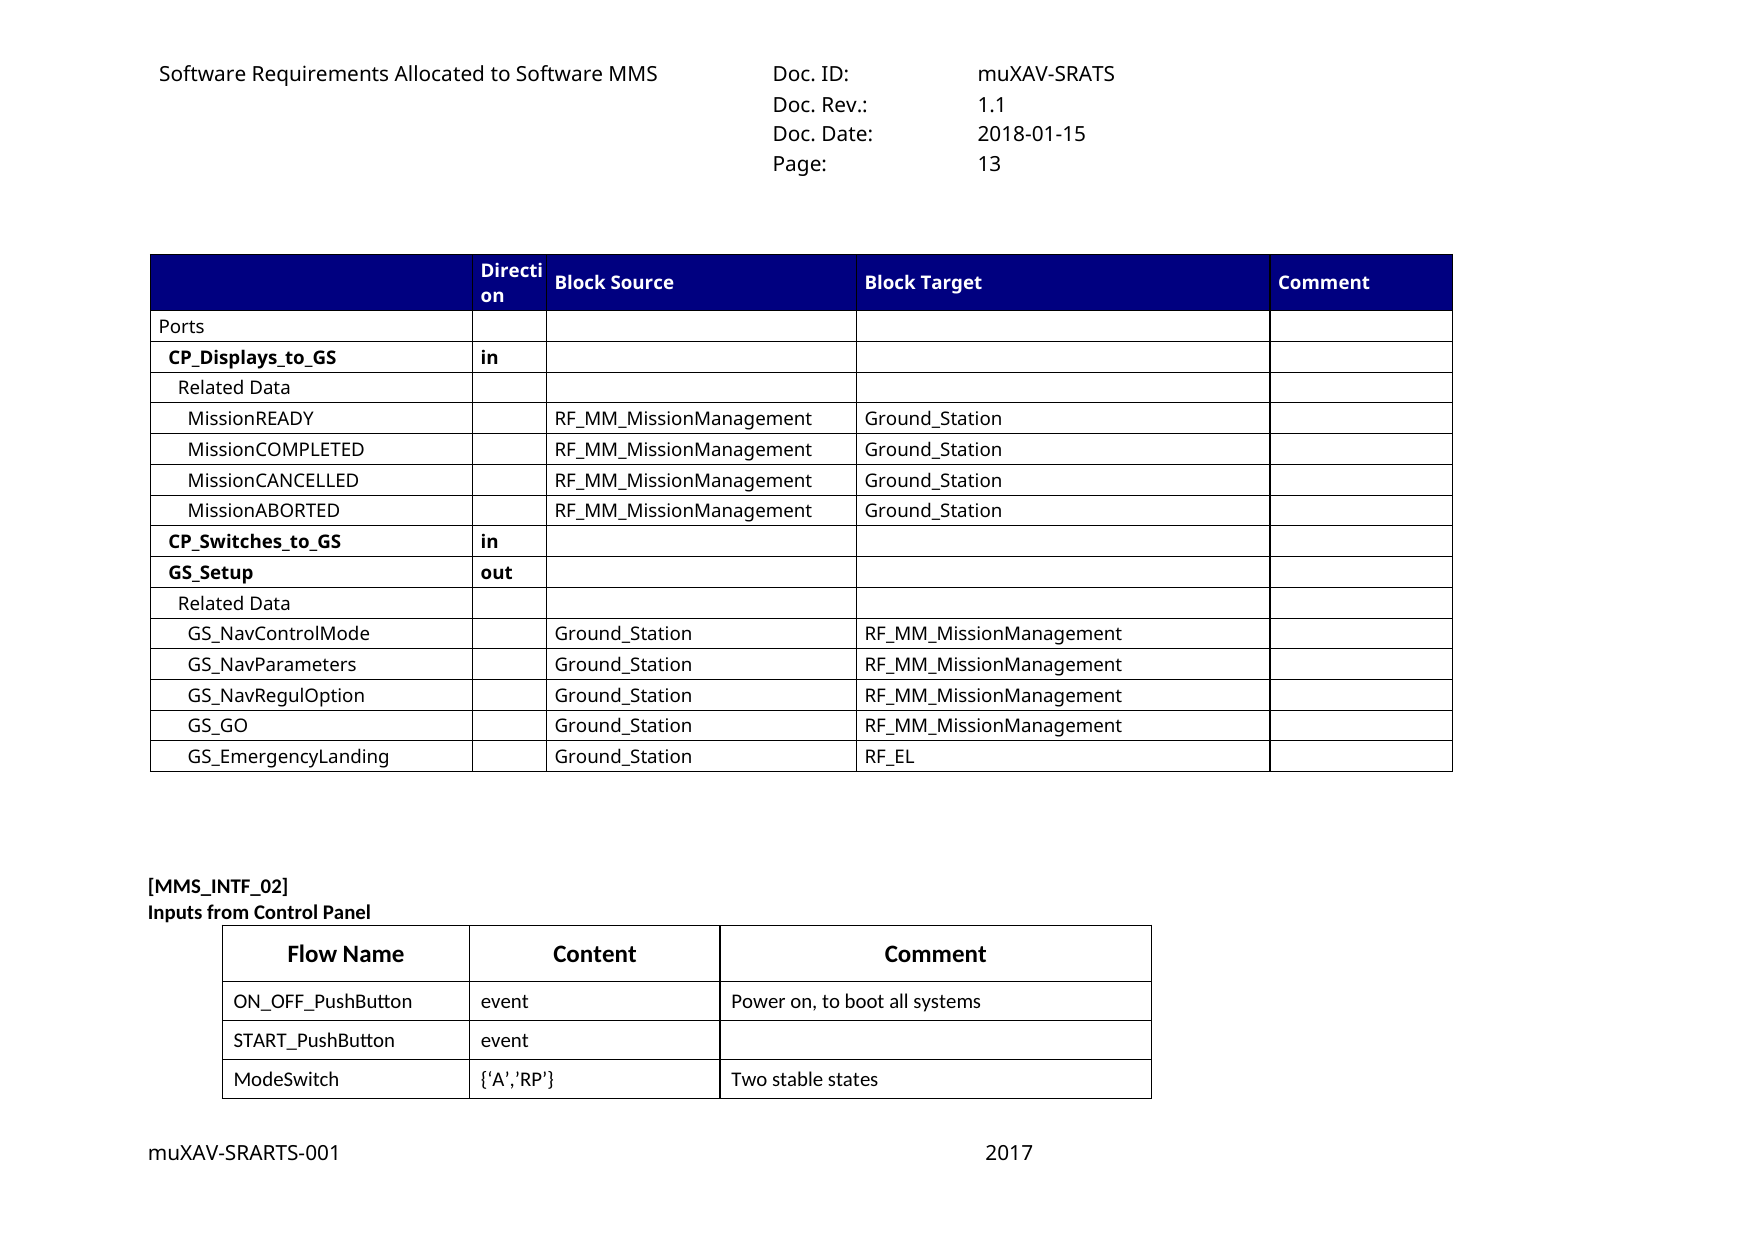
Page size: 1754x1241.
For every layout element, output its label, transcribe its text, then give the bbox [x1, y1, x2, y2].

table_cell Ground_Station [547, 741, 856, 771]
table_cell Ground_Station [857, 403, 1269, 433]
table_cell [1271, 465, 1452, 494]
table_cell MissionCANCELLED [151, 465, 472, 494]
table_cell [547, 342, 856, 372]
table_cell CP_Displays_to_GS [151, 342, 472, 372]
table_cell in [473, 342, 546, 372]
table_cell GS_NavRegulOption [151, 680, 472, 709]
table_cell [1271, 526, 1452, 556]
text [MMS_INTF_02] [148, 874, 1606, 899]
table_cell [1271, 588, 1452, 617]
table_cell [473, 588, 546, 617]
table_header Block Target [857, 255, 1269, 310]
table_cell ModeSwitch [223, 1060, 469, 1098]
table_cell Related Data [151, 373, 472, 402]
table_cell RF_MM_MissionManagement [547, 496, 856, 525]
table_cell event [470, 1021, 719, 1059]
table_header [151, 255, 472, 310]
table_header Block Source [547, 255, 856, 310]
table_cell [547, 588, 856, 617]
table_cell RF_EL [857, 741, 1269, 771]
table_cell [857, 311, 1269, 341]
table_header Comment [1271, 255, 1452, 310]
table_header Flow Name [223, 926, 469, 981]
table_cell [547, 557, 856, 587]
table_cell [1271, 680, 1452, 709]
table_cell [473, 711, 546, 740]
table_cell [473, 496, 546, 525]
table_cell [1271, 649, 1452, 679]
table_cell RF_MM_MissionManagement [547, 465, 856, 494]
table_cell event [470, 982, 719, 1020]
table_cell {‘A’,’RP’} [470, 1060, 719, 1098]
table_cell GS_Setup [151, 557, 472, 587]
table_cell [1271, 557, 1452, 587]
table_cell [473, 311, 546, 341]
table_cell RF_MM_MissionManagement [857, 680, 1269, 709]
table_cell [473, 465, 546, 494]
table_cell [721, 1021, 1151, 1059]
table_cell [1271, 619, 1452, 648]
table_cell Ground_Station [857, 465, 1269, 494]
table_cell MissionREADY [151, 403, 472, 433]
table_cell [1271, 373, 1452, 402]
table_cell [721, 1060, 1151, 1098]
table_cell RF_MM_MissionManagement [857, 711, 1269, 740]
table_cell [857, 588, 1269, 617]
table_cell MissionABORTED [151, 496, 472, 525]
table_cell in [473, 526, 546, 556]
table_header Comment [721, 926, 1151, 981]
table_header Direction [473, 255, 546, 310]
table_cell Power on, to boot all systems [721, 982, 1151, 1020]
table_cell Ground_Station [547, 711, 856, 740]
table_cell Ground_Station [857, 434, 1269, 464]
table_cell [473, 373, 546, 402]
table_cell [473, 434, 546, 464]
table_cell [1271, 403, 1452, 433]
table_cell Ground_Station [547, 680, 856, 709]
table_cell [473, 403, 546, 433]
table_cell [857, 342, 1269, 372]
table_cell GS_NavParameters [151, 649, 472, 679]
table_cell [857, 526, 1269, 556]
table_cell [547, 373, 856, 402]
table_cell RF_MM_MissionManagement [857, 619, 1269, 648]
table_cell RF_MM_MissionManagement [547, 403, 856, 433]
table_header Content [470, 926, 719, 981]
table_cell [1271, 741, 1452, 771]
table_cell Ground_Station [857, 496, 1269, 525]
table_cell [1271, 496, 1452, 525]
table_cell MissionCOMPLETED [151, 434, 472, 464]
table_cell [857, 557, 1269, 587]
table_cell [473, 680, 546, 709]
table_cell Related Data [151, 588, 472, 617]
table_cell START_PushButton [223, 1021, 469, 1059]
table_cell [547, 311, 856, 341]
table_cell [547, 526, 856, 556]
table_cell [1271, 711, 1452, 740]
table_cell Ports [151, 311, 472, 341]
table_cell GS_EmergencyLanding [151, 741, 472, 771]
table_cell GS_GO [151, 711, 472, 740]
table_cell Ground_Station [547, 649, 856, 679]
table_cell [473, 741, 546, 771]
table_cell [857, 373, 1269, 402]
table_cell [1271, 434, 1452, 464]
table_cell RF_MM_MissionManagement [547, 434, 856, 464]
table_cell Ground_Station [547, 619, 856, 648]
text Inputs from Control Panel [148, 899, 1606, 924]
table_cell GS_NavControlMode [151, 619, 472, 648]
table_cell [1271, 311, 1452, 341]
table_cell RF_MM_MissionManagement [857, 649, 1269, 679]
table_cell [473, 649, 546, 679]
table_cell out [473, 557, 546, 587]
table_cell [473, 619, 546, 648]
table_cell CP_Switches_to_GS [151, 526, 472, 556]
table_cell ON_OFF_PushButton [223, 982, 469, 1020]
table_cell [1271, 342, 1452, 372]
